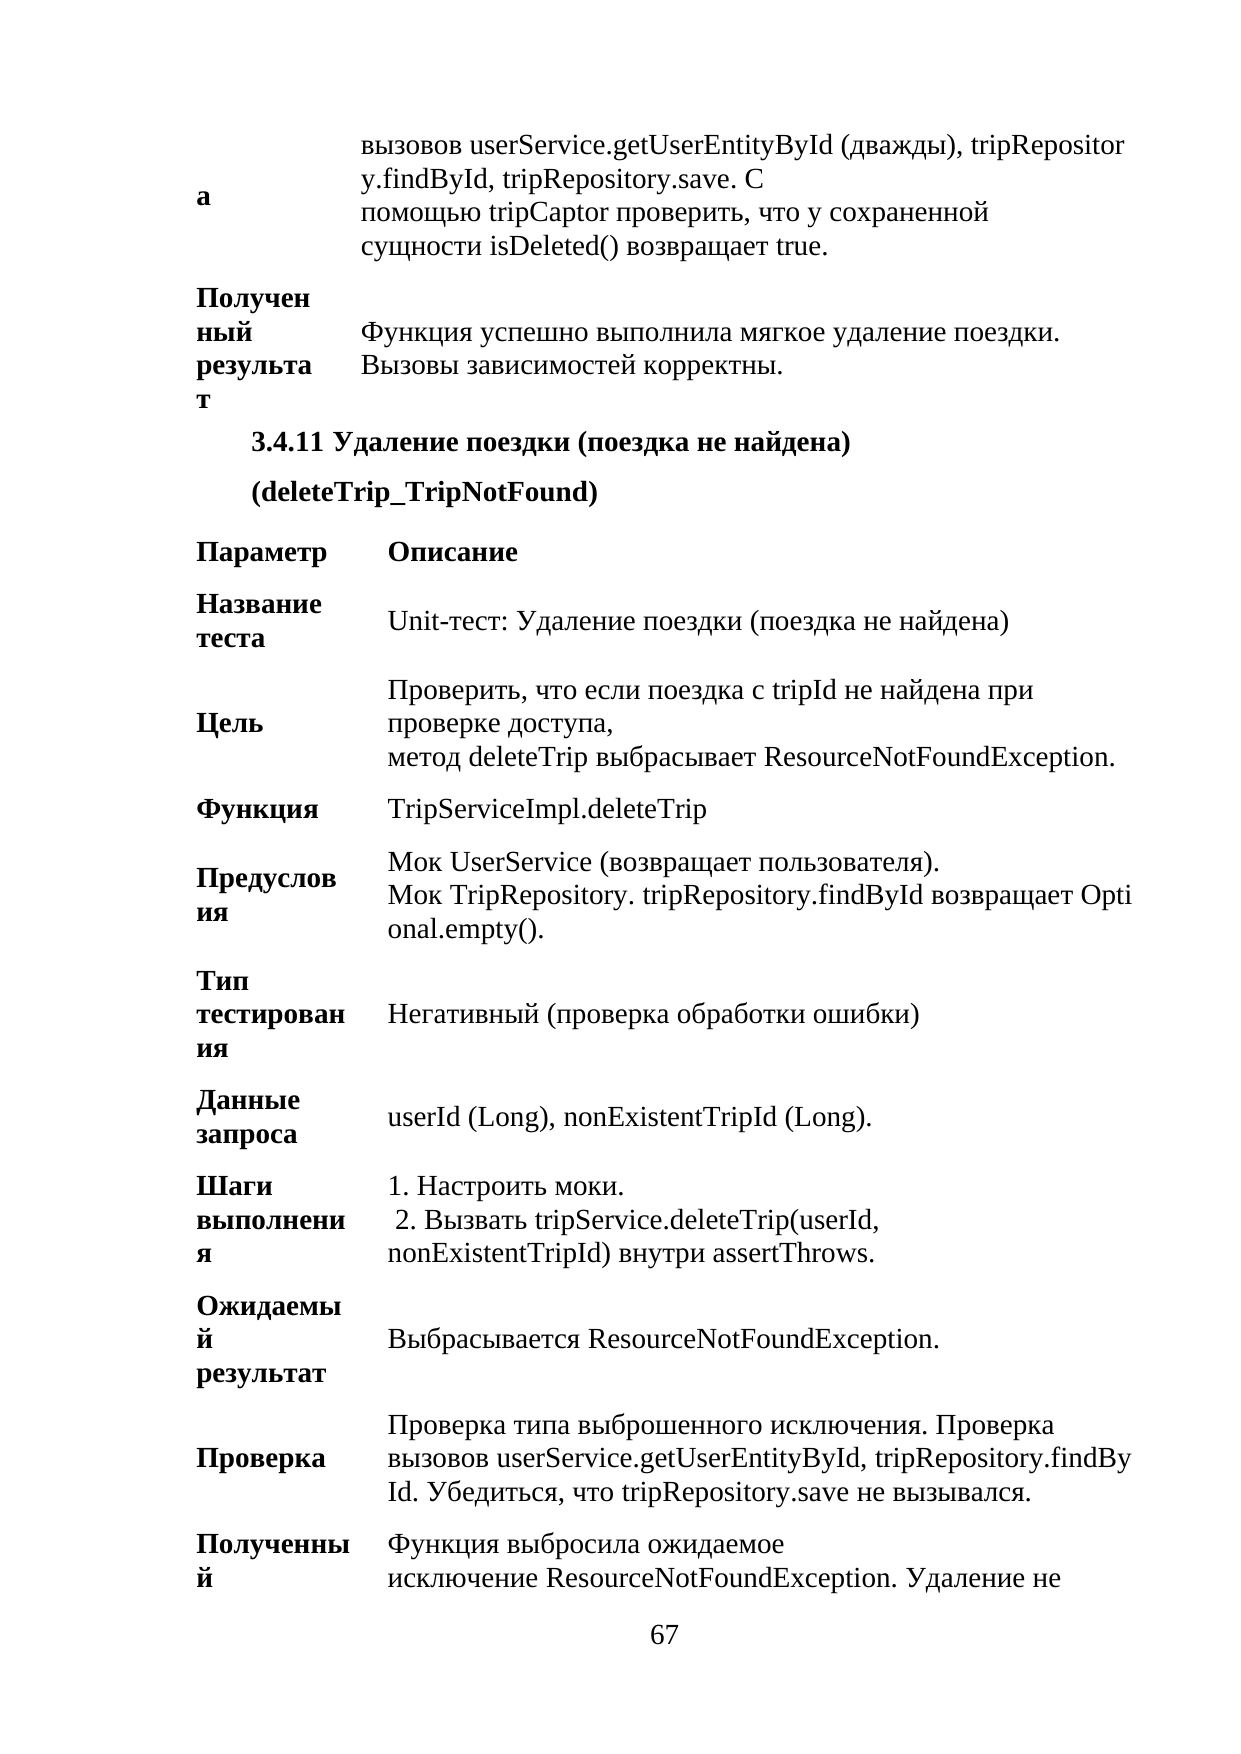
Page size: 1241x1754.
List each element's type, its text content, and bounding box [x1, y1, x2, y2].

table_cell Проверка [177, 1398, 369, 1517]
table_cell Тип тестирования [177, 954, 369, 1073]
table_cell userId (Long), nonExistentTripId (Long). [369, 1073, 1152, 1159]
table_cell Название теста [177, 577, 369, 663]
table_header Описание [369, 525, 1152, 577]
table_cell Проверить, что если поездка с tripId не найдена при проверке доступа, метод deleteTrip выбрасывает ResourceNotFoundException. [369, 663, 1152, 782]
table_cell Проверка типа выброшенного исключения. Проверка вызовов userService.getUserEntityById, tripRepository.findById. Убедиться, что tripRepository.save не вызывался. [369, 1398, 1152, 1517]
table_cell Проверка [177, 118, 342, 271]
table_cell Функция [177, 782, 369, 834]
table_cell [369, 1517, 1152, 1603]
table_cell Unit-тест: Удаление поездки (поездка не найдена) [369, 577, 1152, 663]
table_header Параметр [177, 525, 369, 577]
table_cell Ожидаемый результат [177, 1278, 369, 1398]
table_cell Шаги выполнения [177, 1159, 369, 1278]
table_cell Данные запроса [177, 1073, 369, 1159]
table_cell Мок UserService (возвращает пользователя). Мок TripRepository. tripRepository.findById возвращает Optional.empty(). [369, 834, 1152, 954]
table_cell Негативный (проверка обработки ошибки) [369, 954, 1152, 1073]
table_cell Полученный результат [177, 271, 342, 424]
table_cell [342, 118, 1152, 271]
table_cell Функция успешно выполнила мягкое удаление поездки. Вызовы зависимостей корректны. [342, 271, 1152, 424]
table_cell Выбрасывается ResourceNotFoundException. [369, 1278, 1152, 1398]
table_cell 1. Настроить моки. 2. Вызвать tripService.deleteTrip(userId, nonExistentTripId) внутри assertThrows. [369, 1159, 1152, 1278]
text Удаление поездки (поездка не найдена) (deleteTrip_TripNotFound) [251, 424, 1152, 508]
table_cell TripServiceImpl.deleteTrip [369, 782, 1152, 834]
table_cell Цель [177, 663, 369, 782]
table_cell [177, 1517, 369, 1603]
table_cell Предусловия [177, 834, 369, 954]
